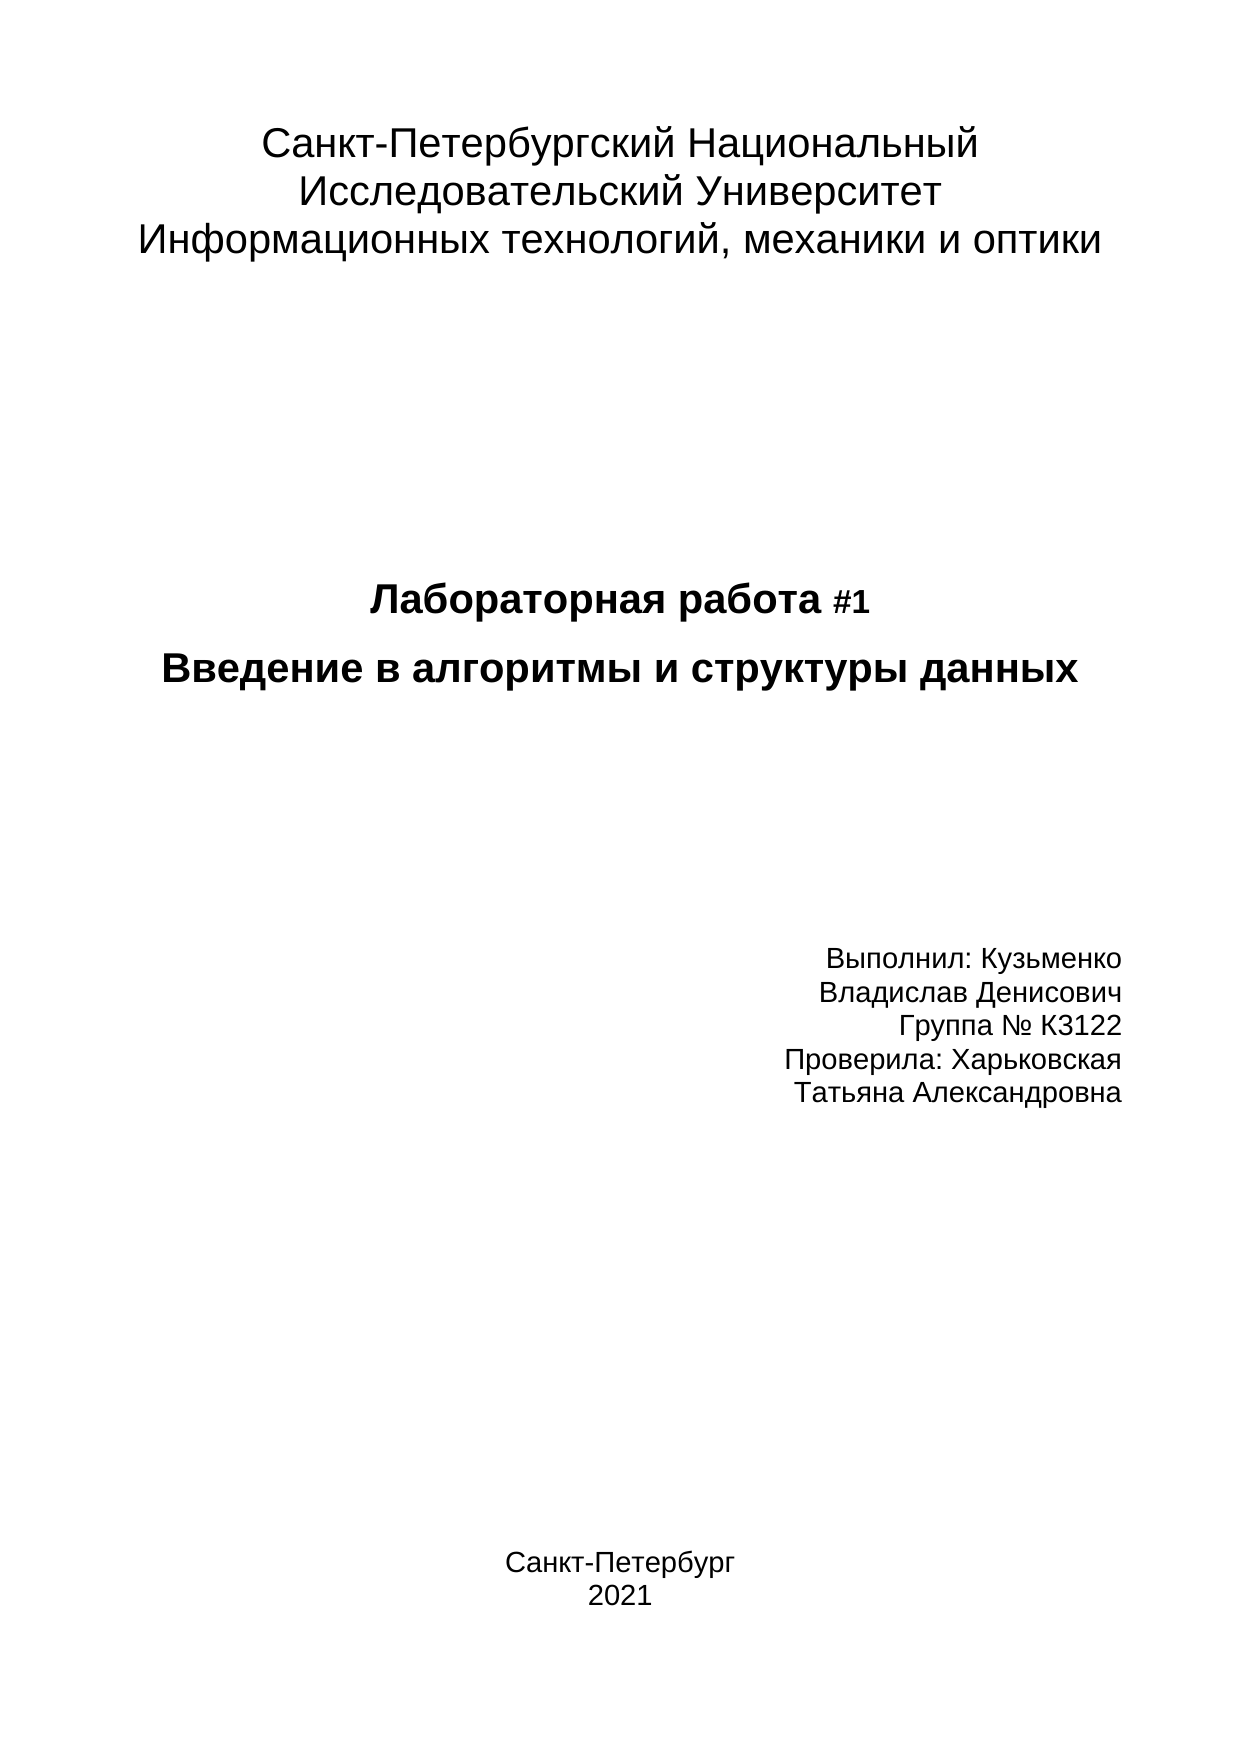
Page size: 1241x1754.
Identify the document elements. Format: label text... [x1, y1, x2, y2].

text Санкт-Петербург [118, 1545, 1122, 1578]
text Группа № К3122 [118, 1008, 1122, 1042]
text Лабораторная работа #1 [118, 574, 1122, 622]
text Проверила: Харьковская [118, 1042, 1122, 1075]
text Татьяна Александровна [118, 1075, 1122, 1109]
text 2021 [118, 1578, 1122, 1612]
text Владислав Денисович [118, 974, 1122, 1008]
text Санкт-Петербургский Национальный Исследовательский Университет Информационных технологий, механики и оптики [118, 118, 1122, 262]
text Выполнил: Кузьменко [118, 941, 1122, 974]
text Введение в алгоритмы и структуры данных [118, 643, 1122, 691]
